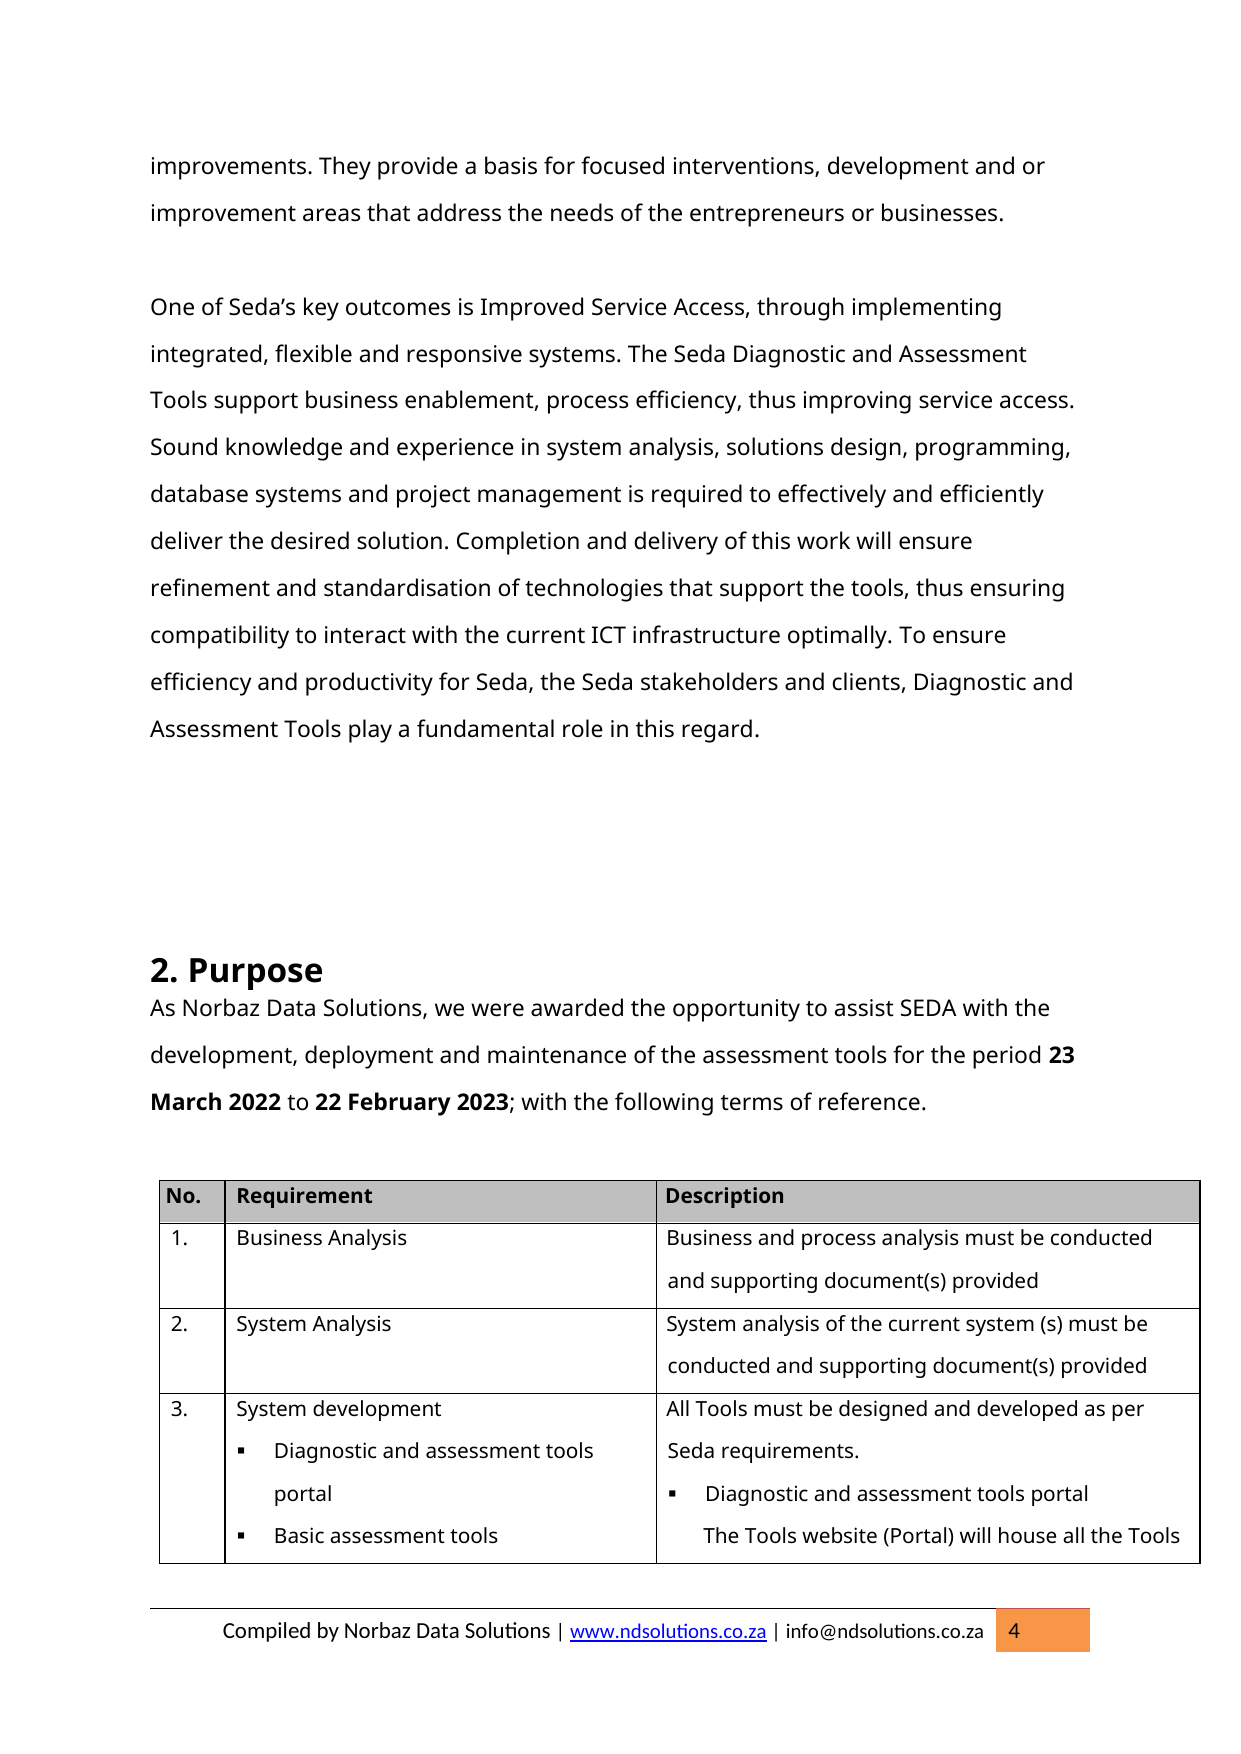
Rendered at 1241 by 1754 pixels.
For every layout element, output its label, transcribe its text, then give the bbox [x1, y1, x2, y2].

list Purpose [150, 947, 1090, 992]
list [150, 150, 1090, 228]
table_header Description [657, 1181, 1199, 1222]
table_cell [226, 1394, 656, 1563]
table_cell [160, 1224, 224, 1308]
table_cell Business Analysis [226, 1224, 656, 1308]
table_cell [657, 1394, 1199, 1563]
list As Norbaz Data Solutions, we were awarded the opportunity to assist SEDA with the development, deployment and maintenance of the assessment tools for the period 23 March 2022 to 22 February 2023; with the following terms of reference. [150, 992, 1090, 1117]
table_cell [160, 1309, 224, 1393]
table_header Requirement [226, 1181, 656, 1222]
table_cell [160, 1394, 224, 1563]
table_cell Business and process analysis must be conducted and supporting document(s) provided [657, 1224, 1199, 1308]
table_cell System Analysis [226, 1309, 656, 1393]
list One of Seda’s key outcomes is Improved Service Access, through implementing integrated, flexible and responsive systems. The Seda Diagnostic and Assessment Tools support business enablement, process efficiency, thus improving service access. Sound knowledge and experience in system analysis, solutions design, programming, database systems and project management is required to effectively and efficiently deliver the desired solution. Completion and delivery of this work will ensure refinement and standardisation of technologies that support the tools, thus ensuring compatibility to interact with the current ICT infrastructure optimally. To ensure efficiency and productivity for Seda, the Seda stakeholders and clients, Diagnostic and Assessment Tools play a fundamental role in this regard. [150, 291, 1090, 744]
table_header No. [160, 1181, 224, 1222]
table_cell System analysis of the current system (s) must be conducted and supporting document(s) provided [657, 1309, 1199, 1393]
